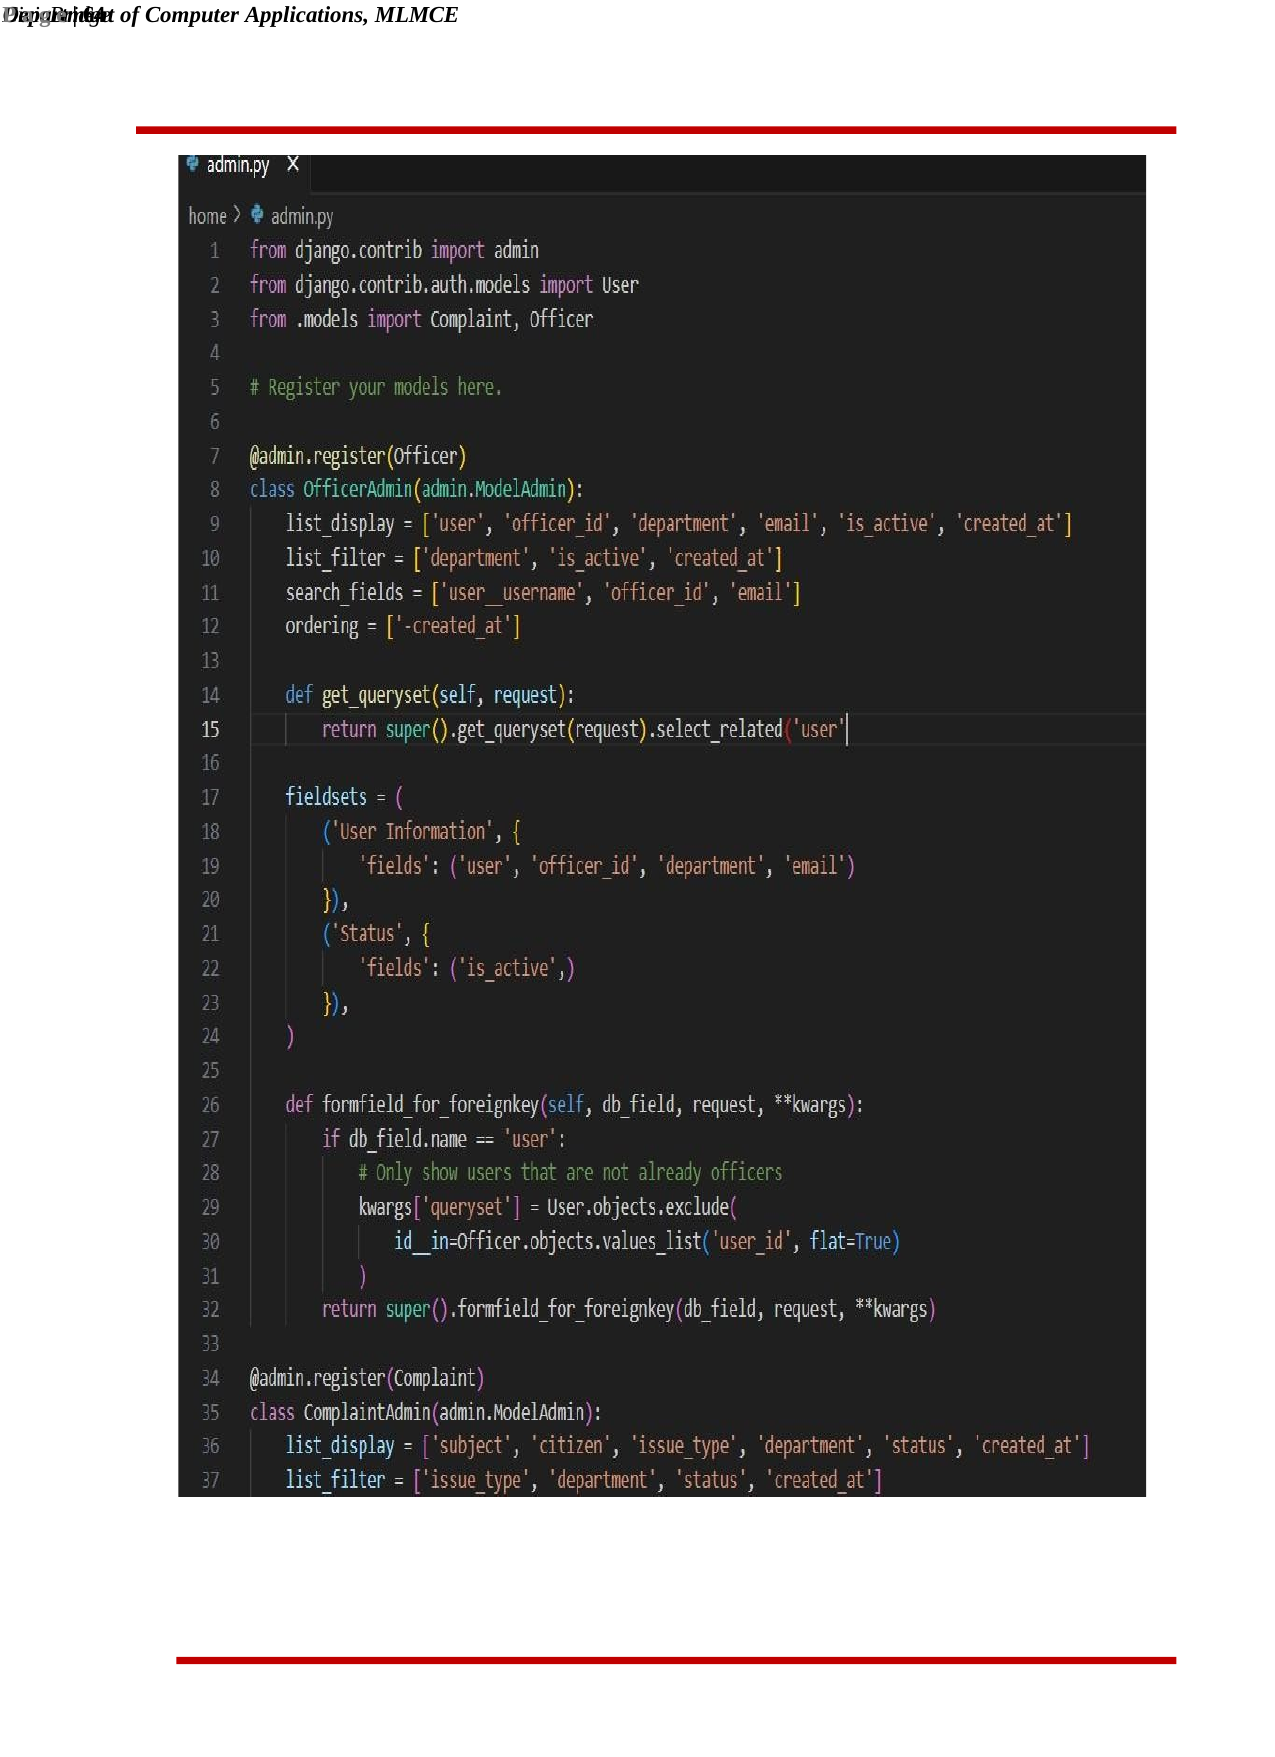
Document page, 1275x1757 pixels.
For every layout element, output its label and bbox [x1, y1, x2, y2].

picture [178, 155, 1147, 1497]
